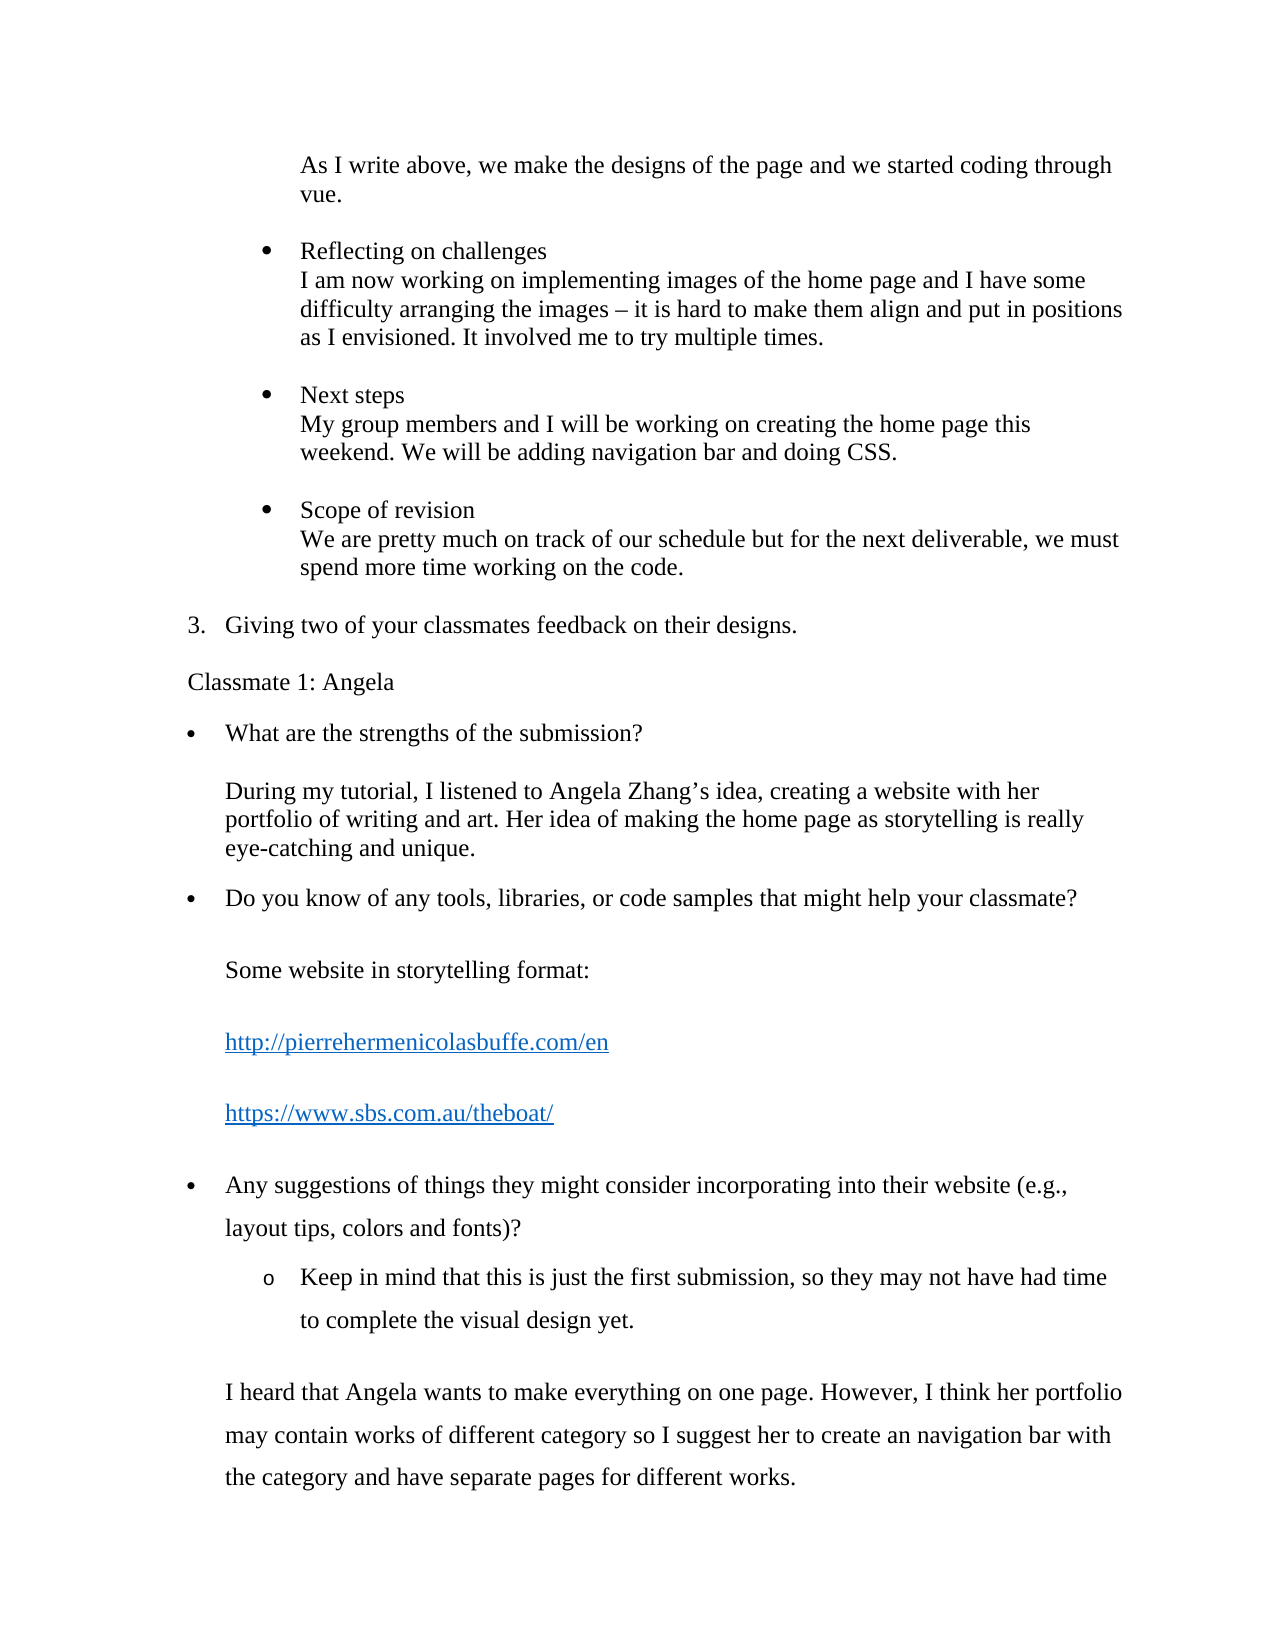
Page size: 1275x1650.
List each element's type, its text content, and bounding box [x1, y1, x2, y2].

list I am now working on implementing images of the home page and I have some difficulty arranging the images – it is hard to make them align and put in positions as I envisioned. It involved me to try multiple times. [300, 265, 1125, 351]
list Next steps [262, 380, 1125, 409]
list Any suggestions of things they might consider incorporating into their website (e.g., layout tips, colors and fonts)? [187, 1156, 1125, 1241]
text Some website in storytelling format: [225, 941, 1125, 984]
text https://www.sbs.com.au/theboat/ [225, 1085, 1125, 1127]
text My group members and I will be working on creating the home page this weekend. We will be adding navigation bar and doing CSS. [300, 409, 1125, 466]
list Scope of revision [262, 495, 1125, 524]
list Keep in mind that this is just the first submission, so they may not have had time to complete the visual design yet. [262, 1249, 1125, 1334]
list What are the strengths of the submission? [187, 704, 1125, 747]
text During my tutorial, I listened to Angela Zhang’s idea, creating a website with her portfolio of writing and art. Her idea of making the home page as storytelling is really eye-catching and unique. [225, 776, 1125, 862]
list Do you know of any tools, libraries, or code samples that might help your classmate? [187, 870, 1125, 912]
list As I write above, we make the designs of the page and we started coding through vue. [300, 150, 1125, 207]
text http://pierrehermenicolasbuffe.com/en [225, 1013, 1125, 1056]
list Reflecting on challenges [262, 236, 1125, 265]
text We are pretty much on track of our schedule but for the next deliverable, we must spend more time working on the code. [300, 524, 1125, 581]
list Giving two of your classmates feedback on their designs. [187, 610, 1125, 639]
text Classmate 1: Angela [187, 667, 1125, 696]
text I heard that Angela wants to make everything on one page. However, I think her portfolio may contain works of different category so I suggest her to create an navigation bar with the category and have separate pages for different works. [225, 1363, 1125, 1491]
